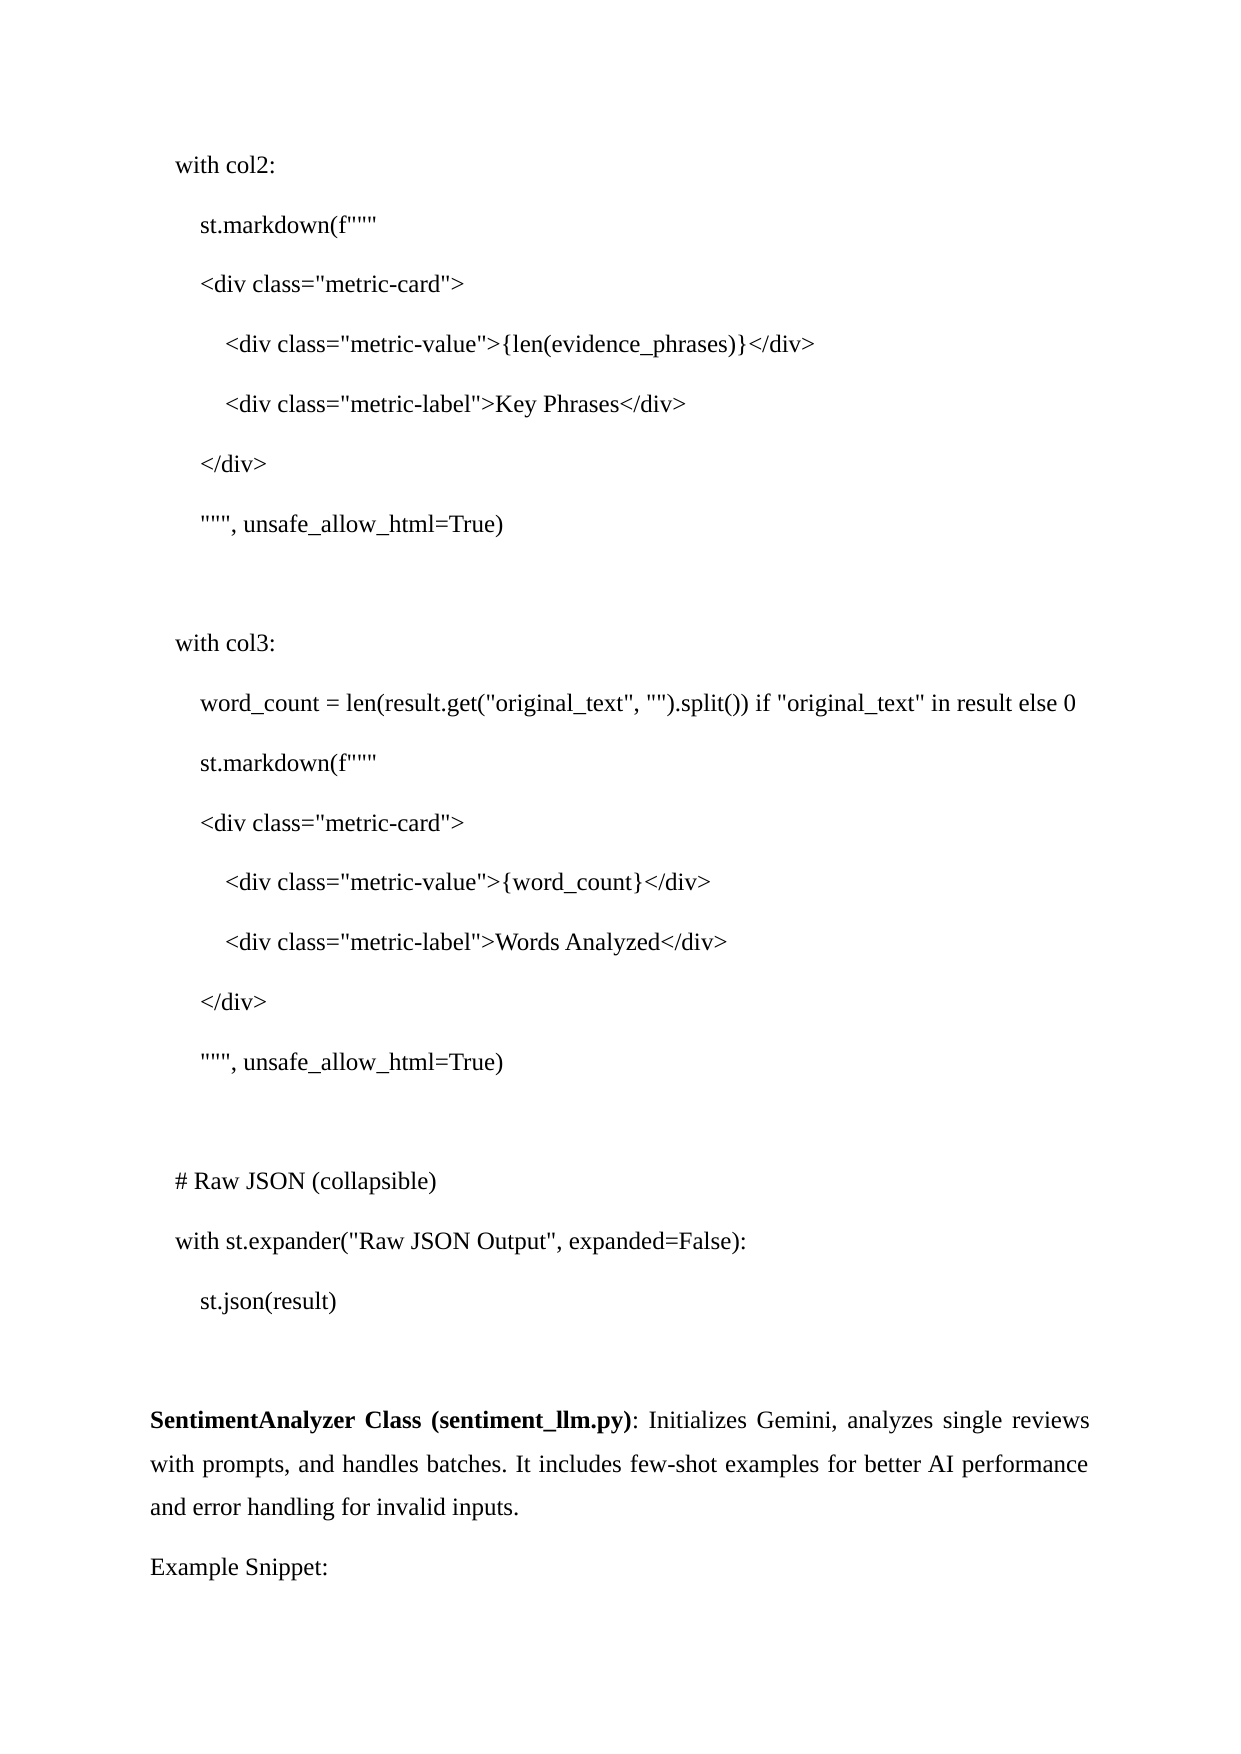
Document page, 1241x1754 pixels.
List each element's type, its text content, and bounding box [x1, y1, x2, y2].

text # Raw JSON (collapsible) [150, 1166, 1090, 1195]
text <div class="metric-card"> [150, 808, 1090, 836]
text """, unsafe_allow_html=True) [150, 509, 1090, 537]
text with col3: [150, 628, 1090, 657]
text </div> [150, 987, 1090, 1016]
text </div> [150, 449, 1090, 478]
text with st.expander("Raw JSON Output", expanded=False): [150, 1226, 1090, 1255]
text word_count = len(result.get("original_text", "").split()) if "original_text" in result else 0 [150, 688, 1090, 717]
text st.json(result) [150, 1286, 1090, 1315]
text Example Snippet: [150, 1552, 1090, 1580]
text with col2: [150, 150, 1090, 179]
text st.markdown(f""" [150, 210, 1090, 238]
text <div class="metric-card"> [150, 269, 1090, 298]
text st.markdown(f""" [150, 748, 1090, 777]
text <div class="metric-value">{word_count}</div> [150, 867, 1090, 896]
text <div class="metric-value">{len(evidence_phrases)}</div> [150, 329, 1090, 358]
text <div class="metric-label">Words Analyzed</div> [150, 927, 1090, 956]
text <div class="metric-label">Key Phrases</div> [150, 389, 1090, 418]
text SentimentAnalyzer Class (sentiment_llm.py): Initializes Gemini, analyzes single reviews with prompts, and handles batches. It includes few-shot examples for better AI performance and error handling for invalid inputs. [150, 1406, 1090, 1521]
text """, unsafe_allow_html=True) [150, 1047, 1090, 1076]
